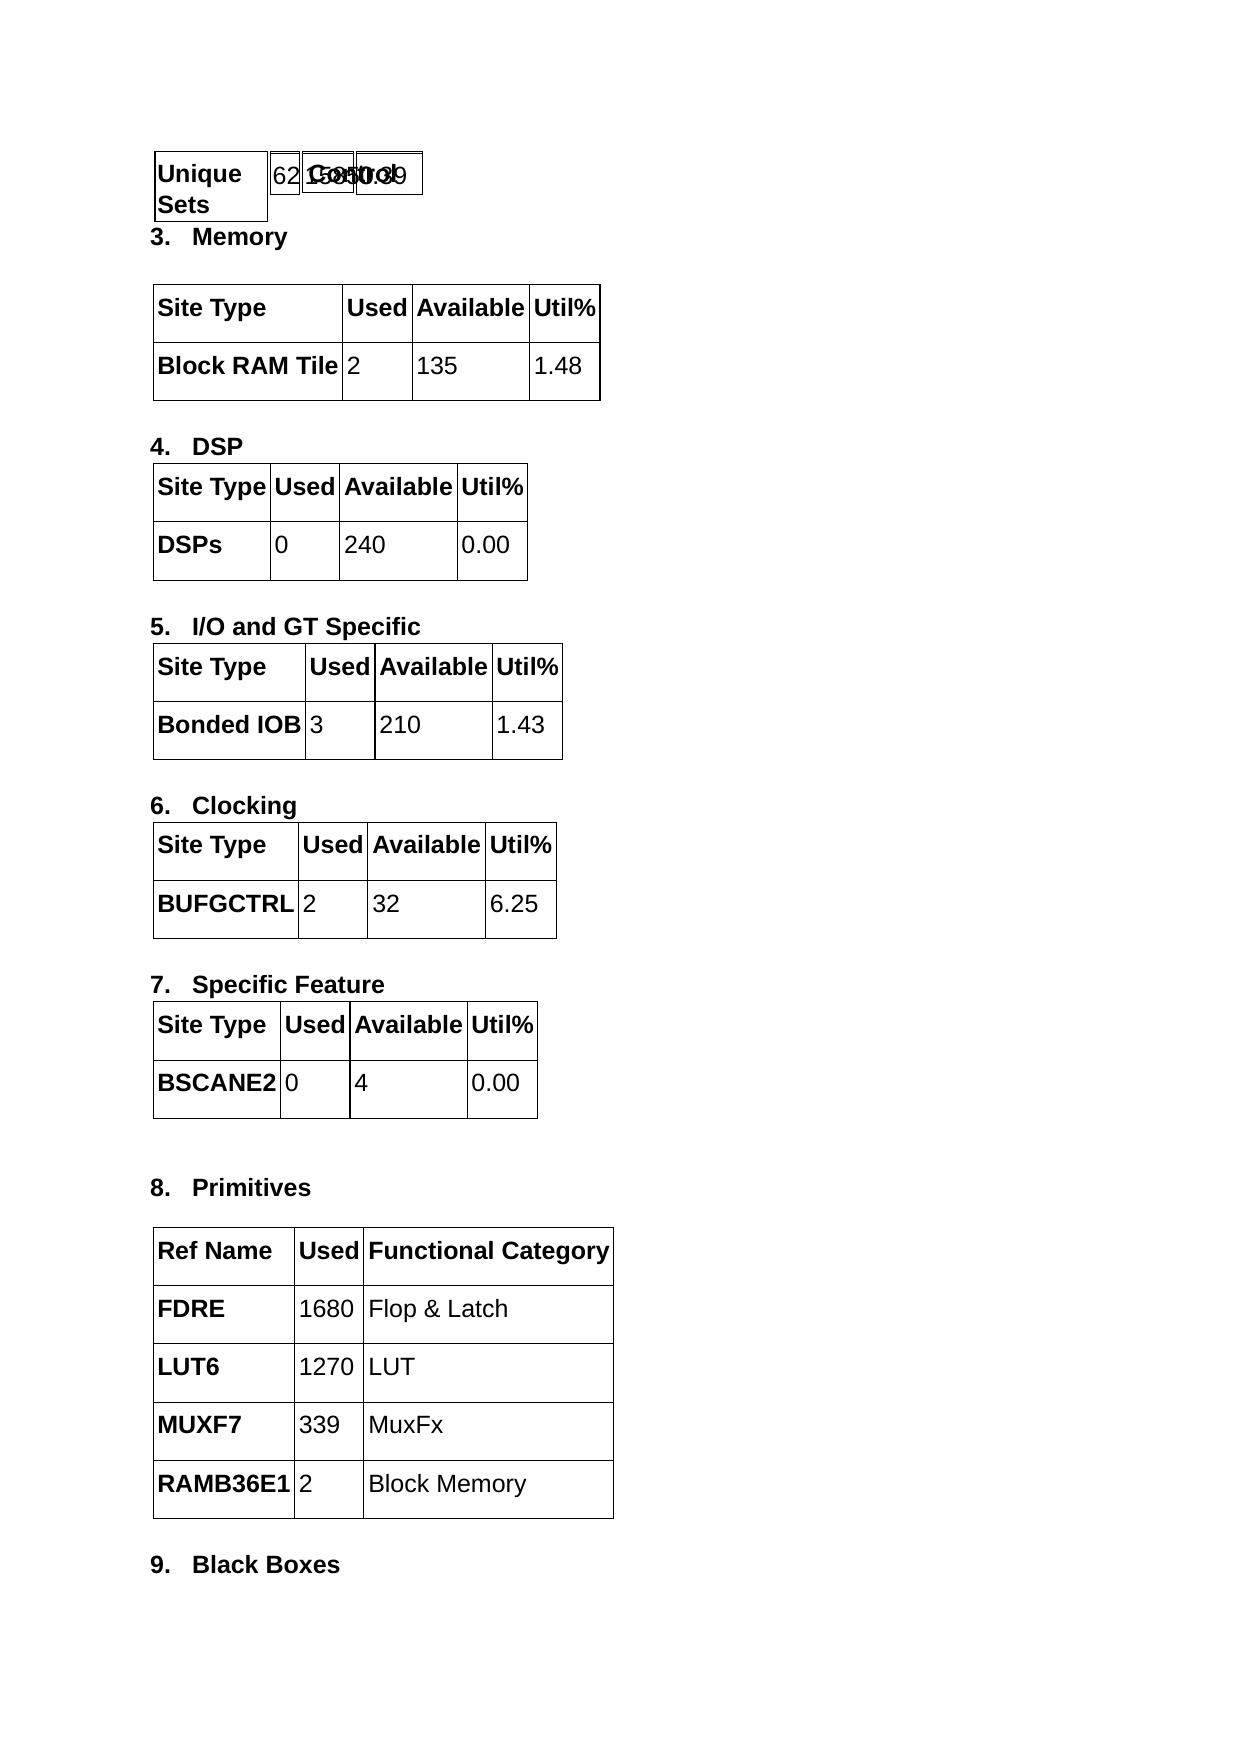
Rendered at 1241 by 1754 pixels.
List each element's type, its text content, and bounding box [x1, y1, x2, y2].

table_header Site Type [154, 644, 305, 701]
table_cell 0 [271, 522, 339, 579]
table_cell Flop & Latch [364, 1286, 613, 1343]
table_header Used [281, 1002, 349, 1059]
table_cell 1680 [295, 1286, 363, 1343]
table_header Ref Name [154, 1228, 294, 1285]
table_cell 0.00 [458, 522, 527, 579]
table_cell LUT6 [154, 1344, 294, 1402]
table_header Available [413, 285, 529, 342]
list Primitives [150, 1173, 1097, 1202]
table_cell 240 [340, 522, 457, 579]
table_cell 0.00 [468, 1061, 537, 1118]
table_header Util% [468, 1002, 537, 1059]
list Clocking [150, 791, 1097, 819]
list Black Boxes [150, 1550, 1097, 1579]
table_cell 2 [299, 881, 367, 938]
table_cell 2 [343, 343, 412, 400]
table_header Site Type [154, 823, 298, 880]
table_cell 4 [351, 1061, 467, 1118]
table_cell FDRE [154, 1286, 294, 1343]
table_header Available [376, 644, 492, 701]
table_cell BSCANE2 [154, 1061, 280, 1118]
table_cell 0 [281, 1061, 349, 1118]
table_cell 339 [295, 1403, 363, 1460]
table_header Functional Category [364, 1228, 613, 1285]
table_cell 6.25 [486, 881, 556, 938]
table_header [156, 152, 267, 221]
table_cell 1270 [295, 1344, 363, 1402]
table_cell BUFGCTRL [154, 881, 298, 938]
table_header Used [271, 464, 339, 521]
table_header [268, 151, 299, 222]
table_header Site Type [154, 464, 270, 521]
table_cell LUT [364, 1344, 613, 1402]
list Specific Feature [150, 970, 1097, 999]
table_header Available [340, 464, 457, 521]
table_cell Block Memory [364, 1461, 613, 1518]
table_header Used [295, 1228, 363, 1285]
table_cell 3 [306, 702, 374, 758]
table_header Site Type [154, 285, 342, 342]
table_header Used [299, 823, 367, 880]
table_header Util% [493, 644, 562, 701]
list Memory [150, 222, 1097, 251]
table_cell 210 [376, 702, 492, 758]
table_header Available [351, 1002, 467, 1059]
table_header Util% [458, 464, 527, 521]
table_cell RAMB36E1 [154, 1461, 294, 1518]
table_cell 2 [295, 1461, 363, 1518]
table_cell 32 [368, 881, 485, 938]
table_header [354, 151, 656, 222]
table_header [300, 151, 353, 222]
table_header Used [306, 644, 374, 701]
table_cell 1.48 [530, 343, 599, 400]
list DSP [150, 432, 1097, 461]
table_cell Block RAM Tile [154, 343, 342, 400]
list I/O and GT Specific [150, 612, 1097, 640]
table_cell Bonded IOB [154, 702, 305, 758]
table_cell DSPs [154, 522, 270, 579]
table_header Available [368, 823, 485, 880]
table_header Used [343, 285, 412, 342]
table_header Util% [486, 823, 556, 880]
table_cell 1.43 [493, 702, 562, 758]
table_cell MuxFx [364, 1403, 613, 1460]
table_header Site Type [154, 1002, 280, 1059]
table_cell 135 [413, 343, 529, 400]
table_cell MUXF7 [154, 1403, 294, 1460]
table_header Util% [530, 285, 599, 342]
